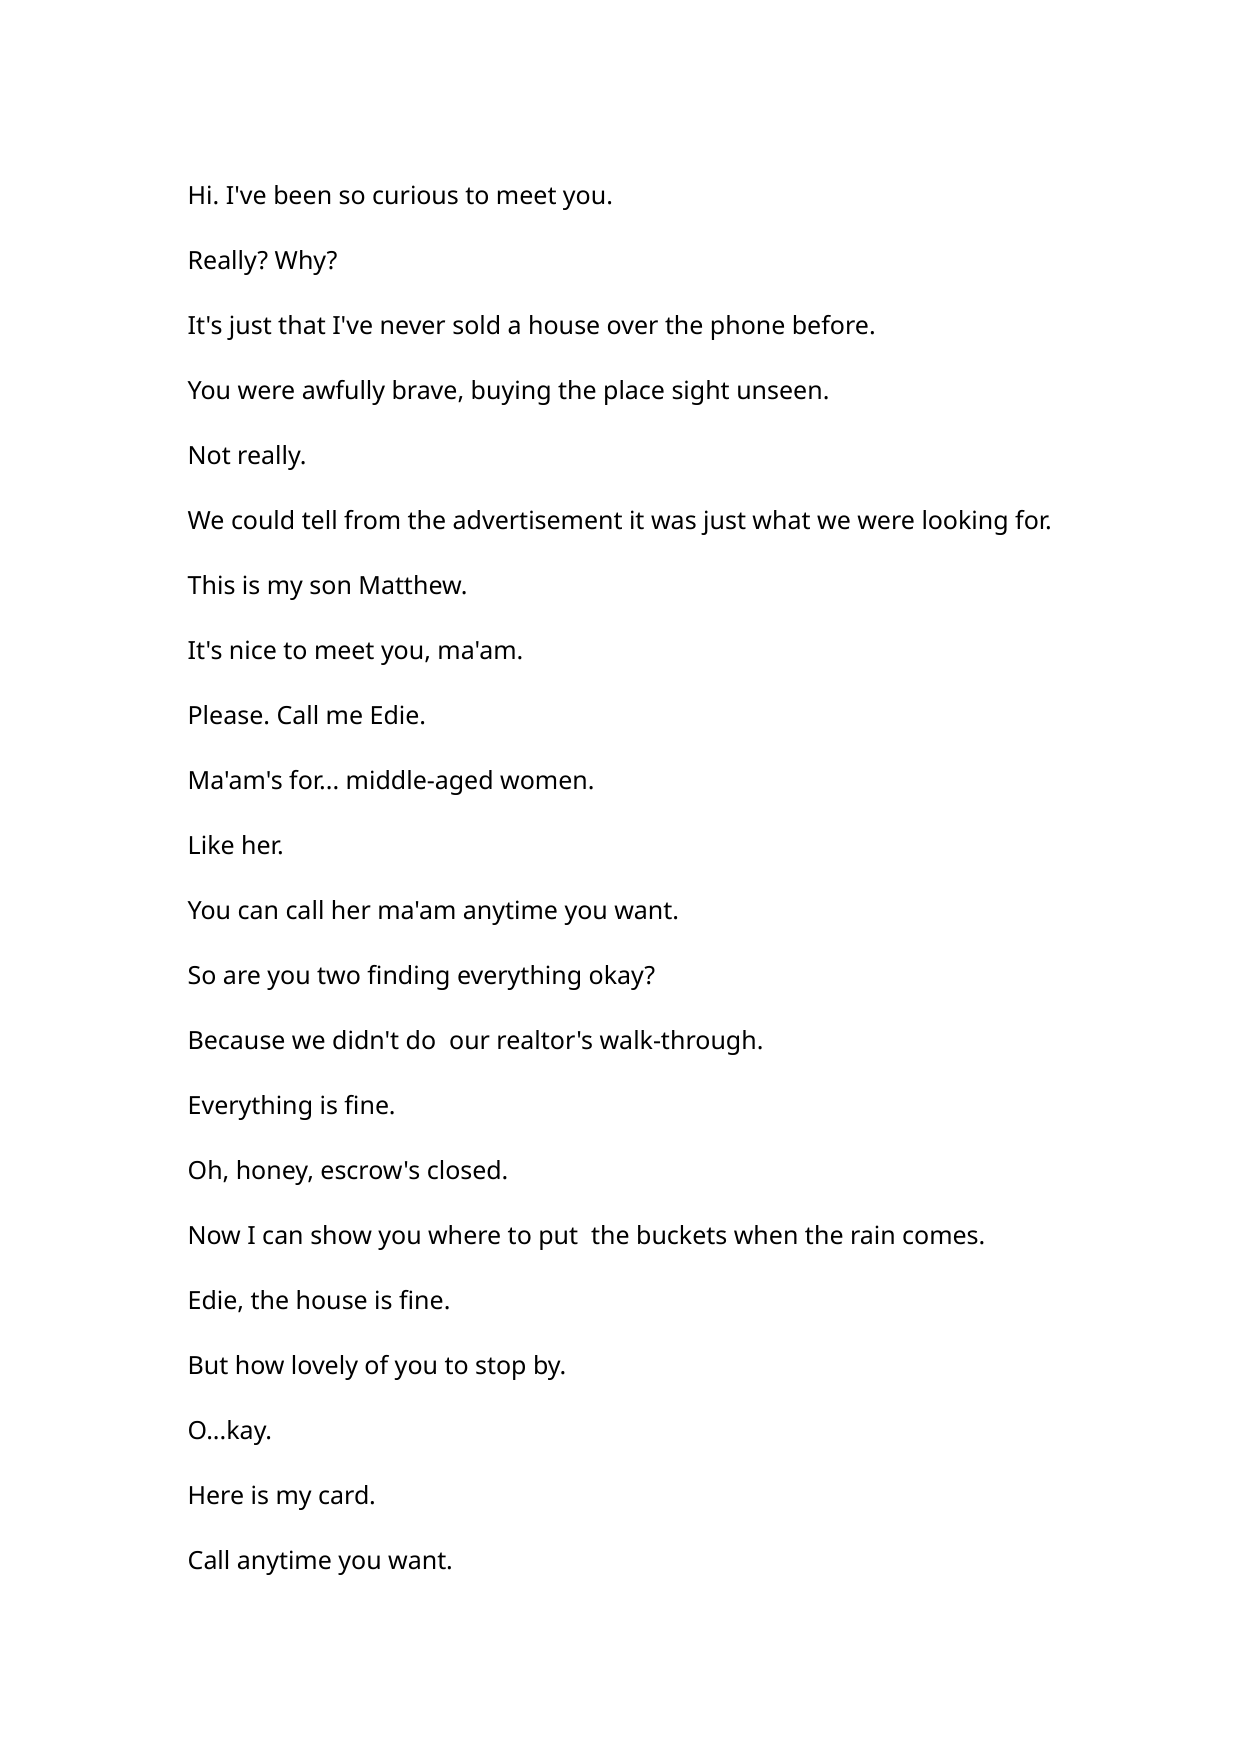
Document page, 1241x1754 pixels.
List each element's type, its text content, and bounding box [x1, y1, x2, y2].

text Hi. I've been so curious to meet you. [187, 162, 1053, 227]
text Oh, honey, escrow's closed. [187, 1137, 1053, 1202]
text This is my son Matthew. [187, 552, 1053, 617]
text Not really. [187, 422, 1053, 487]
text It's nice to meet you, ma'am. [187, 617, 1053, 682]
text Because we didn't do our realtor's walk-through. [187, 1007, 1053, 1072]
text Now I can show you where to put the buckets when the rain comes. [187, 1202, 1053, 1267]
text You were awfully brave, buying the place sight unseen. [187, 357, 1053, 422]
text But how lovely of you to stop by. [187, 1332, 1053, 1397]
text We could tell from the advertisement it was just what we were looking for. [187, 487, 1053, 552]
text You can call her ma'am anytime you want. [187, 877, 1053, 942]
text O...kay. [187, 1397, 1053, 1462]
text Call anytime you want. [187, 1527, 1053, 1592]
text Like her. [187, 812, 1053, 877]
text Here is my card. [187, 1462, 1053, 1527]
text It's just that I've never sold a house over the phone before. [187, 292, 1053, 357]
text Really? Why? [187, 227, 1053, 292]
text So are you two finding everything okay? [187, 942, 1053, 1007]
text Everything is fine. [187, 1072, 1053, 1137]
text Please. Call me Edie. [187, 682, 1053, 747]
text Edie, the house is fine. [187, 1267, 1053, 1332]
text Ma'am's for... middle-aged women. [187, 747, 1053, 812]
